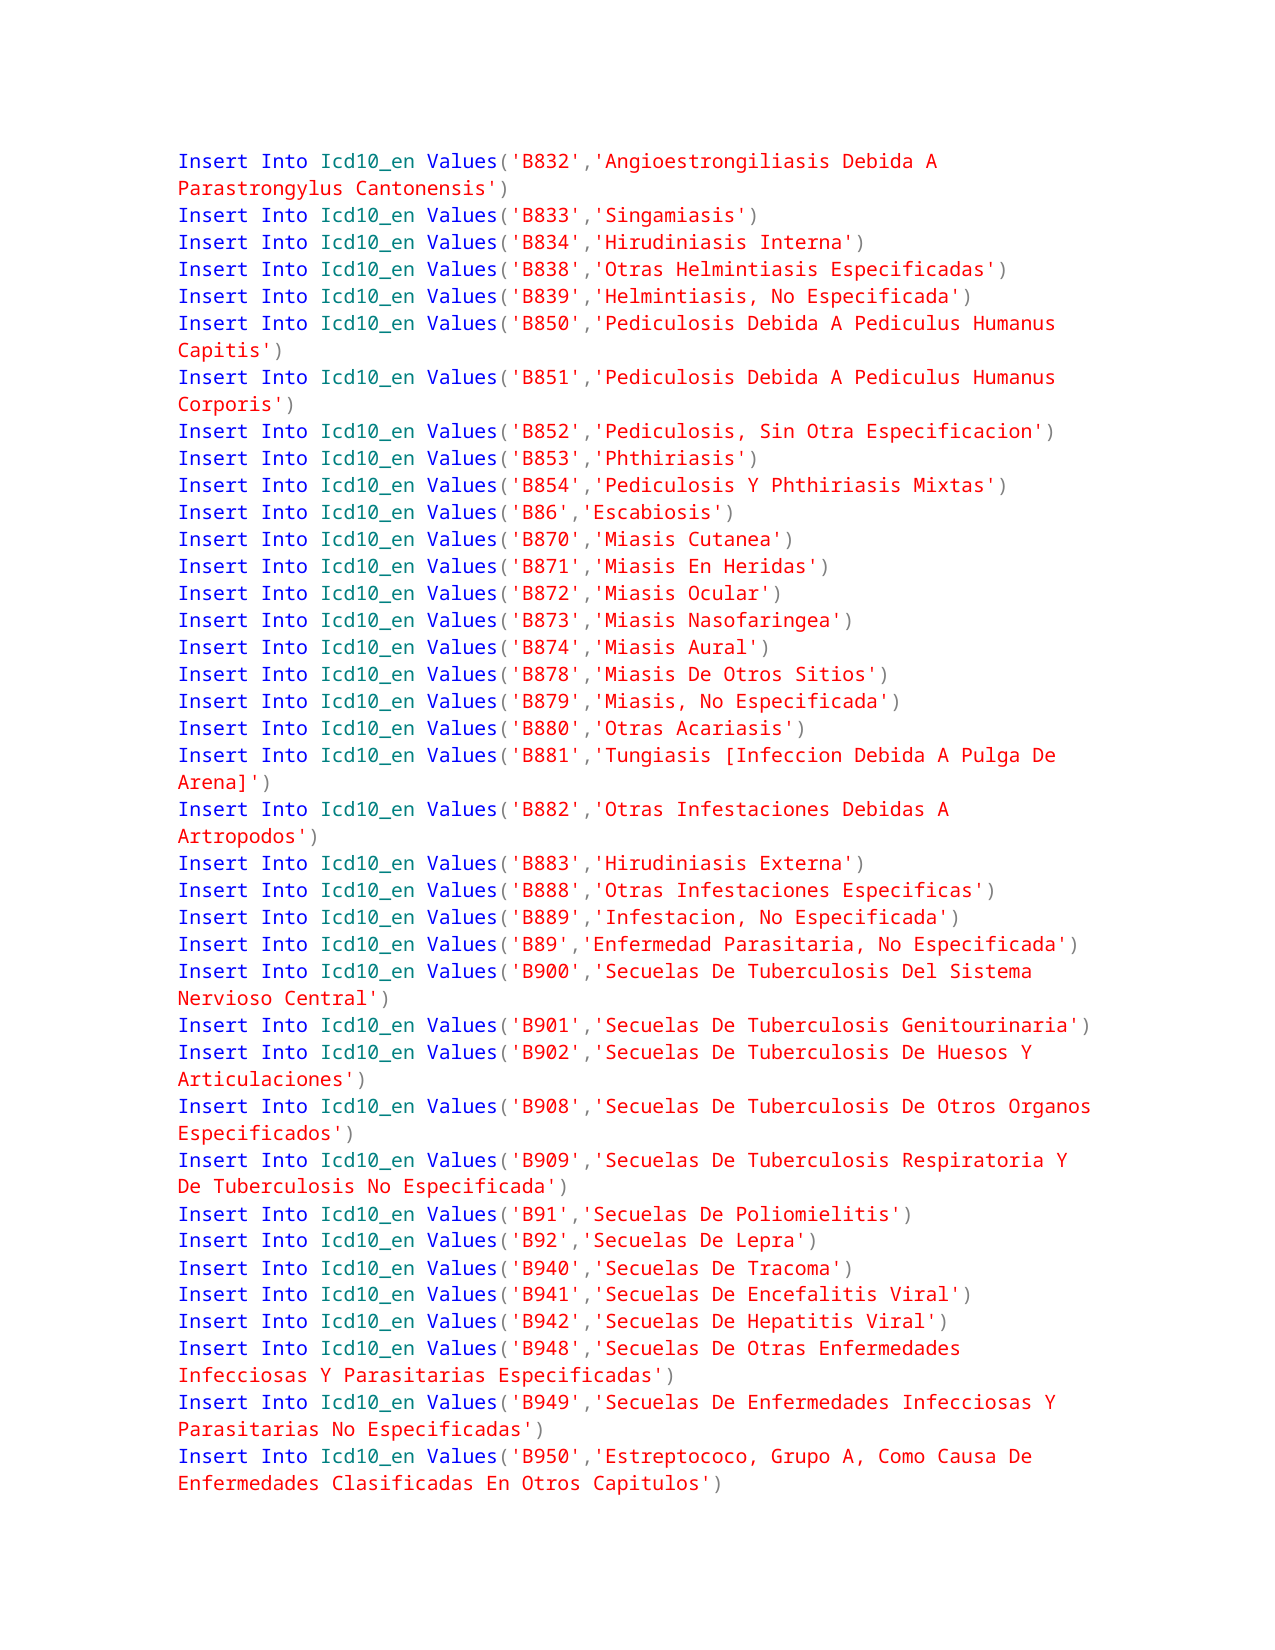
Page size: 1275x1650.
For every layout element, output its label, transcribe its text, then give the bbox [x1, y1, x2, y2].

text Insert Into Icd10_en Values('B900','Secuelas De Tuberculosis Del Sistema Nervioso Central') [177, 957, 1098, 1011]
text Insert Into Icd10_en Values('B92','Secuelas De Lepra') [177, 1227, 1098, 1254]
text Insert Into Icd10_en Values('B888','Otras Infestaciones Especificas') [177, 876, 1098, 903]
text Insert Into Icd10_en Values('B834','Hirudiniasis Interna') [177, 228, 1098, 256]
text Insert Into Icd10_en Values('B870','Miasis Cutanea') [177, 525, 1098, 552]
text Insert Into Icd10_en Values('B879','Miasis, No Especificada') [177, 687, 1098, 714]
text Insert Into Icd10_en Values('B871','Miasis En Heridas') [177, 552, 1098, 579]
text Insert Into Icd10_en Values('B949','Secuelas De Enfermedades Infecciosas Y Parasitarias No Especificadas') [177, 1389, 1098, 1443]
text Insert Into Icd10_en Values('B902','Secuelas De Tuberculosis De Huesos Y Articulaciones') [177, 1038, 1098, 1092]
text Insert Into Icd10_en Values('B950','Estreptococo, Grupo A, Como Causa De Enfermedades Clasificadas En Otros Capitulos') [177, 1443, 1098, 1497]
text Insert Into Icd10_en Values('B91','Secuelas De Poliomielitis') [177, 1200, 1098, 1227]
text Insert Into Icd10_en Values('B889','Infestacion, No Especificada') [177, 903, 1098, 930]
text Insert Into Icd10_en Values('B872','Miasis Ocular') [177, 579, 1098, 606]
text Insert Into Icd10_en Values('B942','Secuelas De Hepatitis Viral') [177, 1308, 1098, 1335]
text Insert Into Icd10_en Values('B839','Helmintiasis, No Especificada') [177, 282, 1098, 309]
text Insert Into Icd10_en Values('B948','Secuelas De Otras Enfermedades Infecciosas Y Parasitarias Especificadas') [177, 1335, 1098, 1389]
text Insert Into Icd10_en Values('B853','Phthiriasis') [177, 444, 1098, 471]
text Insert Into Icd10_en Values('B89','Enfermedad Parasitaria, No Especificada') [177, 930, 1098, 957]
text Insert Into Icd10_en Values('B908','Secuelas De Tuberculosis De Otros Organos Especificados') [177, 1092, 1098, 1146]
text Insert Into Icd10_en Values('B881','Tungiasis [Infeccion Debida A Pulga De Arena]') [177, 741, 1098, 795]
text Insert Into Icd10_en Values('B854','Pediculosis Y Phthiriasis Mixtas') [177, 471, 1098, 498]
text Insert Into Icd10_en Values('B883','Hirudiniasis Externa') [177, 849, 1098, 876]
text Insert Into Icd10_en Values('B940','Secuelas De Tracoma') [177, 1254, 1098, 1281]
text Insert Into Icd10_en Values('B833','Singamiasis') [177, 202, 1098, 228]
text Insert Into Icd10_en Values('B901','Secuelas De Tuberculosis Genitourinaria') [177, 1011, 1098, 1038]
text Insert Into Icd10_en Values('B850','Pediculosis Debida A Pediculus Humanus Capitis') [177, 309, 1098, 363]
text Insert Into Icd10_en Values('B882','Otras Infestaciones Debidas A Artropodos') [177, 795, 1098, 849]
text Insert Into Icd10_en Values('B832','Angioestrongiliasis Debida A Parastrongylus Cantonensis') [177, 148, 1098, 202]
text Insert Into Icd10_en Values('B838','Otras Helmintiasis Especificadas') [177, 256, 1098, 282]
text Insert Into Icd10_en Values('B909','Secuelas De Tuberculosis Respiratoria Y De Tuberculosis No Especificada') [177, 1146, 1098, 1200]
text Insert Into Icd10_en Values('B941','Secuelas De Encefalitis Viral') [177, 1281, 1098, 1308]
text Insert Into Icd10_en Values('B86','Escabiosis') [177, 498, 1098, 525]
text Insert Into Icd10_en Values('B874','Miasis Aural') [177, 633, 1098, 660]
text Insert Into Icd10_en Values('B878','Miasis De Otros Sitios') [177, 660, 1098, 687]
text Insert Into Icd10_en Values('B852','Pediculosis, Sin Otra Especificacion') [177, 417, 1098, 444]
text Insert Into Icd10_en Values('B873','Miasis Nasofaringea') [177, 606, 1098, 633]
text Insert Into Icd10_en Values('B880','Otras Acariasis') [177, 714, 1098, 741]
text Insert Into Icd10_en Values('B851','Pediculosis Debida A Pediculus Humanus Corporis') [177, 363, 1098, 417]
